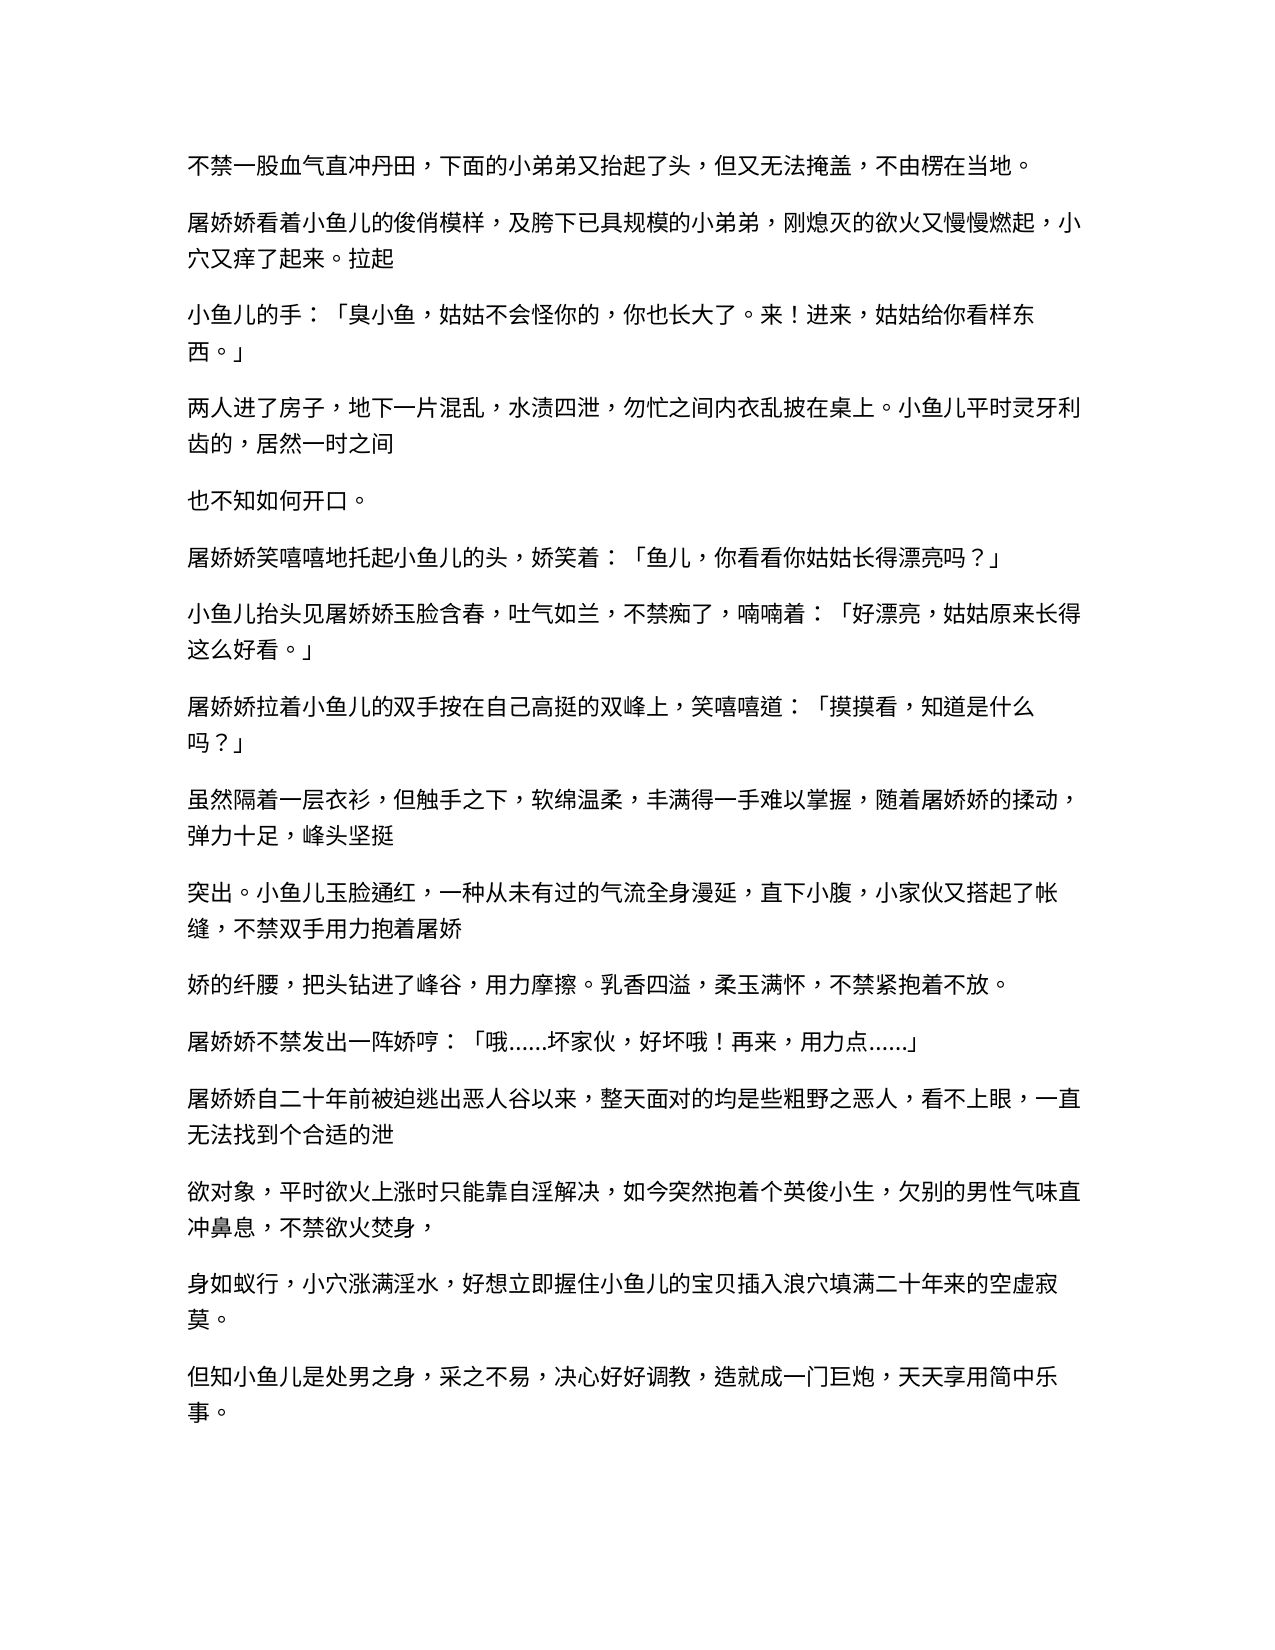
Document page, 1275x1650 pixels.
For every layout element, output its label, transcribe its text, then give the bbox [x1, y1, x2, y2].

text 身如蚁行，小穴涨满淫水，好想立即握住小鱼儿的宝贝插入浪穴填满二十年来的空虚寂莫。 [187, 1268, 1087, 1335]
text 不禁一股血气直冲丹田，下面的小弟弟又抬起了头，但又无法掩盖，不由楞在当地。 [187, 150, 1087, 181]
text 虽然隔着一层衣衫，但触手之下，软绵温柔，丰满得一手难以掌握，随着屠娇娇的揉动，弹力十足，峰头坚挺 [187, 784, 1087, 851]
text 但知小鱼儿是处男之身，采之不易，决心好好调教，造就成一门巨炮，天天享用简中乐事。 [187, 1361, 1087, 1428]
text 两人进了房子，地下一片混乱，水渍四泄，勿忙之间内衣乱披在桌上。小鱼儿平时灵牙利齿的，居然一时之间 [187, 392, 1087, 459]
text 屠娇娇自二十年前被迫逃出恶人谷以来，整天面对的均是些粗野之恶人，看不上眼，一直无法找到个合适的泄 [187, 1083, 1087, 1150]
text 也不知如何开口。 [187, 485, 1087, 516]
text 突出。小鱼儿玉脸通红，一种从未有过的气流全身漫延，直下小腹，小家伙又搭起了帐缝，不禁双手用力抱着屠娇 [187, 877, 1087, 944]
text 屠娇娇笑嘻嘻地托起小鱼儿的头，娇笑着：「鱼儿，你看看你姑姑长得漂亮吗？」 [187, 542, 1087, 573]
text 屠娇娇看着小鱼儿的俊俏模样，及胯下已具规模的小弟弟，刚熄灭的欲火又慢慢燃起，小穴又痒了起来。拉起 [187, 207, 1087, 274]
text 小鱼儿抬头见屠娇娇玉脸含春，吐气如兰，不禁痴了，喃喃着：「好漂亮，姑姑原来长得这么好看。」 [187, 598, 1087, 666]
text 娇的纤腰，把头钻进了峰谷，用力摩擦。乳香四溢，柔玉满怀，不禁紧抱着不放。 [187, 969, 1087, 1001]
text 屠娇娇不禁发出一阵娇哼：「哦……坏家伙，好坏哦！再来，用力点……」 [187, 1026, 1087, 1057]
text 屠娇娇拉着小鱼儿的双手按在自己高挺的双峰上，笑嘻嘻道：「摸摸看，知道是什么吗？」 [187, 691, 1087, 758]
text 小鱼儿的手：「臭小鱼，姑姑不会怪你的，你也长大了。来！进来，姑姑给你看样东西。」 [187, 299, 1087, 367]
text 欲对象，平时欲火上涨时只能靠自淫解决，如今突然抱着个英俊小生，欠别的男性气味直冲鼻息，不禁欲火焚身， [187, 1176, 1087, 1243]
